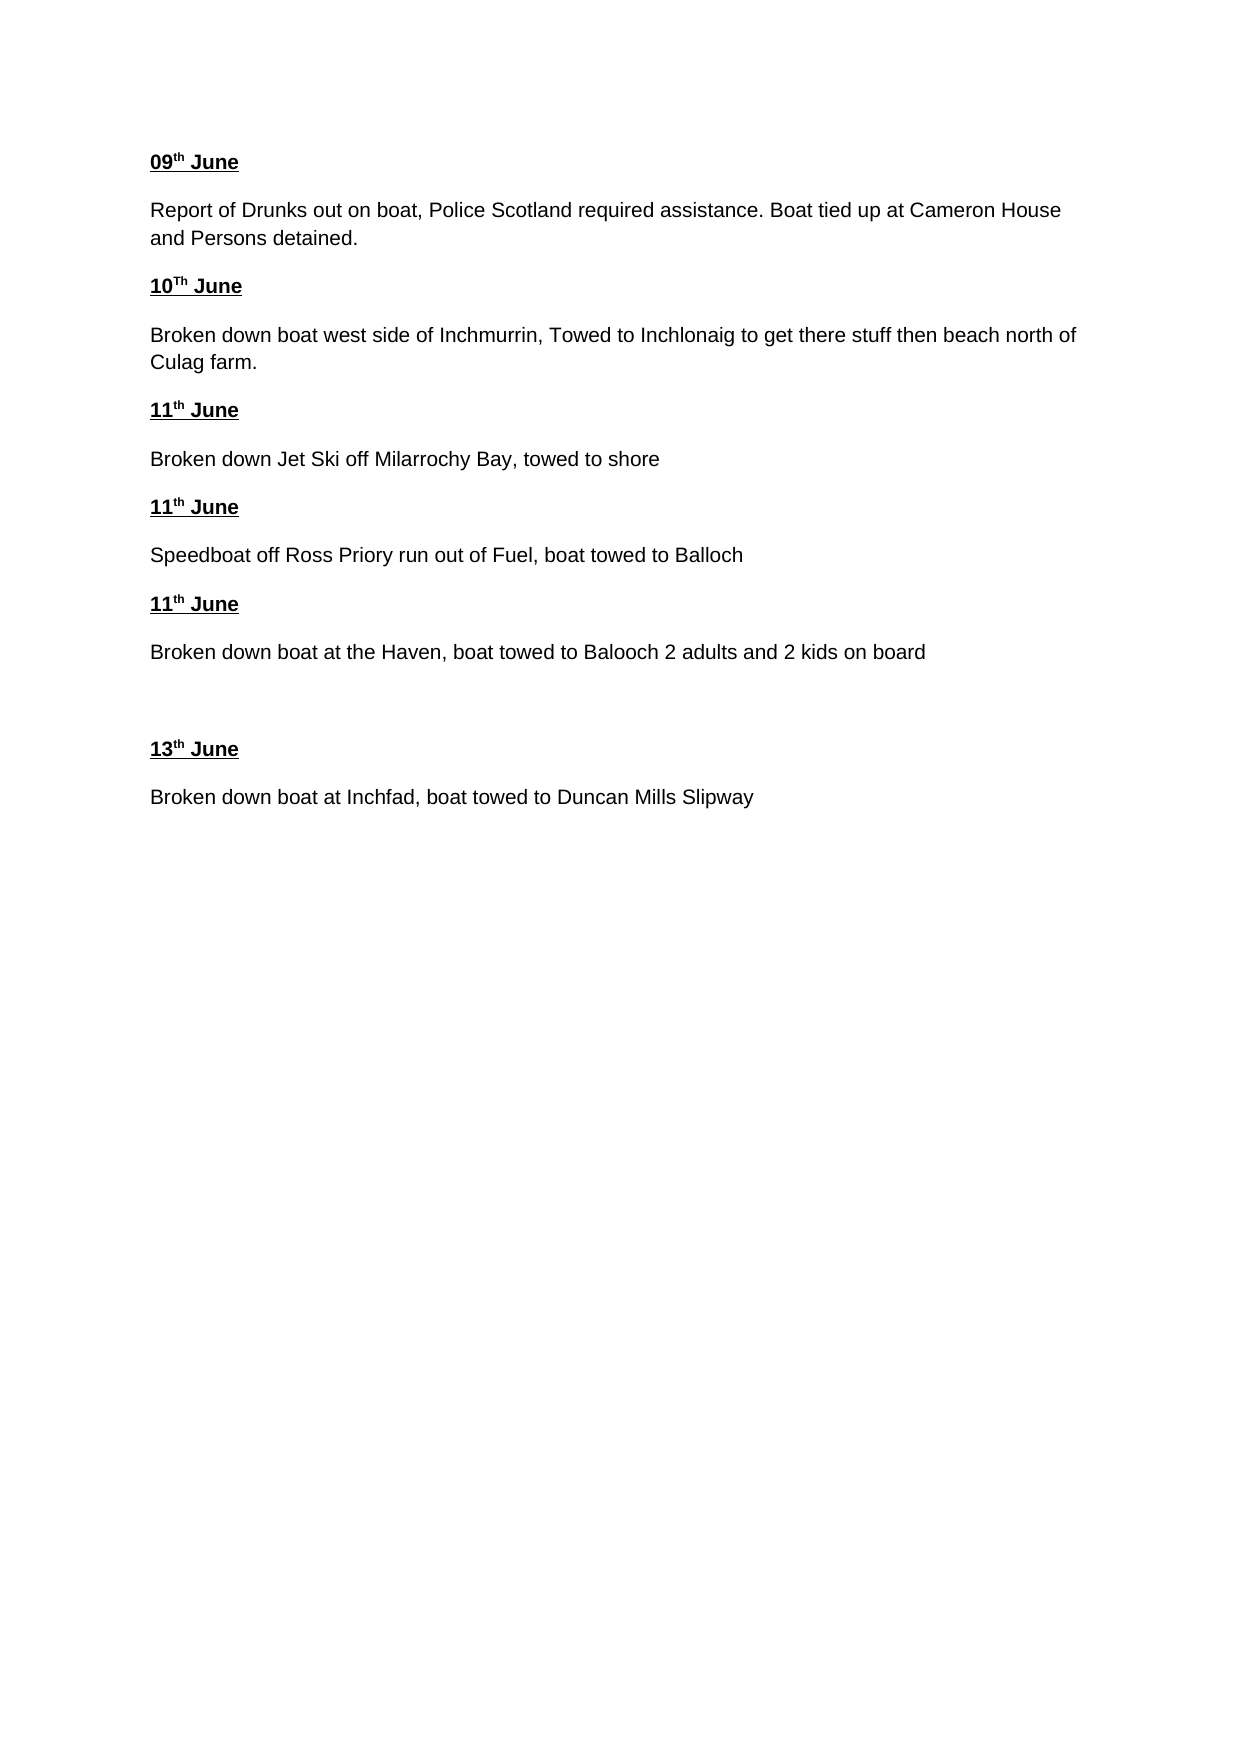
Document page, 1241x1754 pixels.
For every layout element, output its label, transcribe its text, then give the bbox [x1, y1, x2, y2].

text Broken down Jet Ski off Milarrochy Bay, towed to shore [150, 447, 1090, 471]
text 09th June [150, 150, 1090, 174]
text Speedboat off Ross Priory run out of Fuel, boat towed to Balloch [150, 543, 1090, 567]
text 13th June [150, 737, 1090, 761]
text Broken down boat at the Haven, boat towed to Balooch 2 adults and 2 kids on board [150, 640, 1090, 664]
text 11th June [150, 592, 1090, 616]
text Report of Drunks out on boat, Police Scotland required assistance. Boat tied up at Cameron House and Persons detained. [150, 198, 1090, 250]
text Broken down boat at Inchfad, boat towed to Duncan Mills Slipway [150, 785, 1090, 809]
text 11th June [150, 495, 1090, 519]
text Broken down boat west side of Inchmurrin, Towed to Inchlonaig to get there stuff then beach north of Culag farm. [150, 322, 1090, 374]
text 10Th June [150, 274, 1090, 298]
text 11th June [150, 398, 1090, 422]
